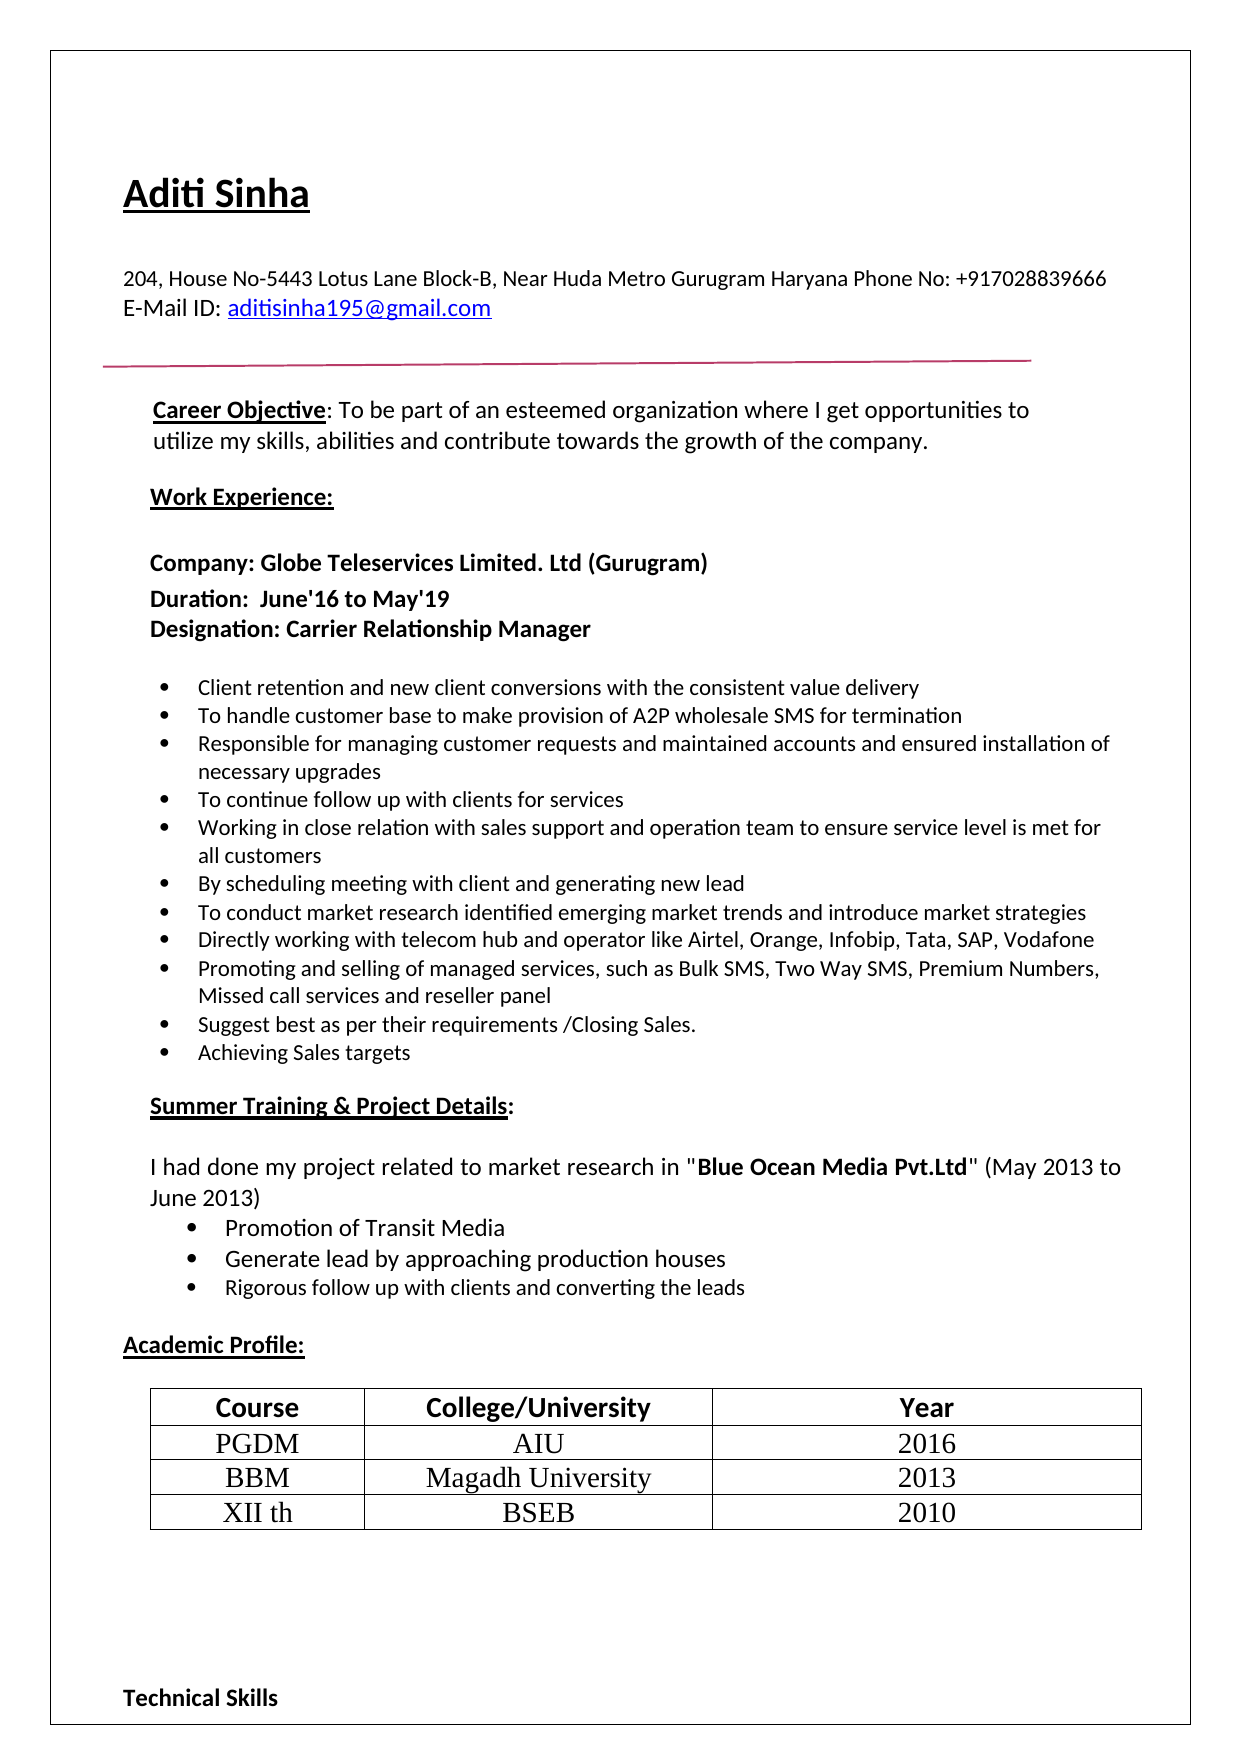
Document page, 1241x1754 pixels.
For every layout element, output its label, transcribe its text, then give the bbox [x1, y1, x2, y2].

list By scheduling meeting with client and generating new lead [160, 869, 1121, 898]
table_header Year [713, 1389, 1141, 1425]
list Suggest best as per their requirements /Closing Sales. [160, 1010, 1121, 1038]
text Career Objective: To be part of an esteemed organization where I get opportunities to utilize my skills, abilities and contribute towards the growth of the company. [153, 395, 1065, 456]
table_cell XII th [151, 1495, 364, 1528]
table_cell 2016 [713, 1426, 1141, 1459]
list To handle customer base to make provision of A2P wholesale SMS for termination [160, 701, 1121, 729]
text Technical Skills [123, 1682, 1121, 1713]
table_cell AIU [365, 1426, 712, 1459]
list Directly working with telecom hub and operator like Airtel, Orange, Infobip, Tata, SAP, Vodafone [160, 926, 1121, 954]
list Promoting and selling of managed services, such as Bulk SMS, Two Way SMS, Premium Numbers, Missed call services and reseller panel [160, 954, 1121, 1010]
subtitle Work Experience: [150, 481, 1121, 511]
list Working in close relation with sales support and operation team to ensure service level is met for all customers [160, 813, 1121, 869]
table_cell 2010 [713, 1495, 1141, 1528]
subtitle Generate lead by approaching production houses [187, 1243, 1121, 1273]
text Duration: June'16 to May'19 [150, 583, 776, 613]
table_cell PGDM [151, 1426, 364, 1459]
list To conduct market research identified emerging market trends and introduce market strategies [160, 898, 1121, 926]
text Academic Profile: [123, 1329, 1121, 1360]
list Achieving Sales targets [160, 1038, 1121, 1066]
subtitle Promotion of Transit Media [187, 1212, 1121, 1243]
list Client retention and new client conversions with the consistent value delivery [160, 673, 1121, 701]
table_cell BSEB [365, 1495, 712, 1528]
table_cell Magadh University [365, 1460, 712, 1494]
text Designation: Carrier Relationship Manager [150, 613, 1121, 644]
table_cell BBM [151, 1460, 364, 1494]
list Responsible for managing customer requests and maintained accounts and ensured installation of necessary upgrades [160, 729, 1121, 786]
list Rigorous follow up with clients and converting the leads [187, 1273, 1121, 1301]
table_cell 2013 [713, 1460, 1141, 1494]
subtitle I had done my project related to market research in "Blue Ocean Media Pvt.Ltd" (May 2013 to June 2013) [150, 1151, 1121, 1212]
text E-Mail ID: aditisinha195@gmail.com [123, 292, 1121, 322]
list To continue follow up with clients for services [160, 786, 1121, 813]
text Aditi Sinha [123, 167, 1121, 218]
text 204, House No-5443 Lotus Lane Block-B, Near Huda Metro Gurugram Haryana Phone No: +917028839666 [123, 264, 1121, 292]
table_header College/University [365, 1389, 712, 1425]
text Company: Globe Teleservices Limited. Ltd (Gurugram) [150, 547, 776, 578]
table_header Course [151, 1389, 364, 1425]
subtitle Summer Training & Project Details: [150, 1090, 1121, 1121]
